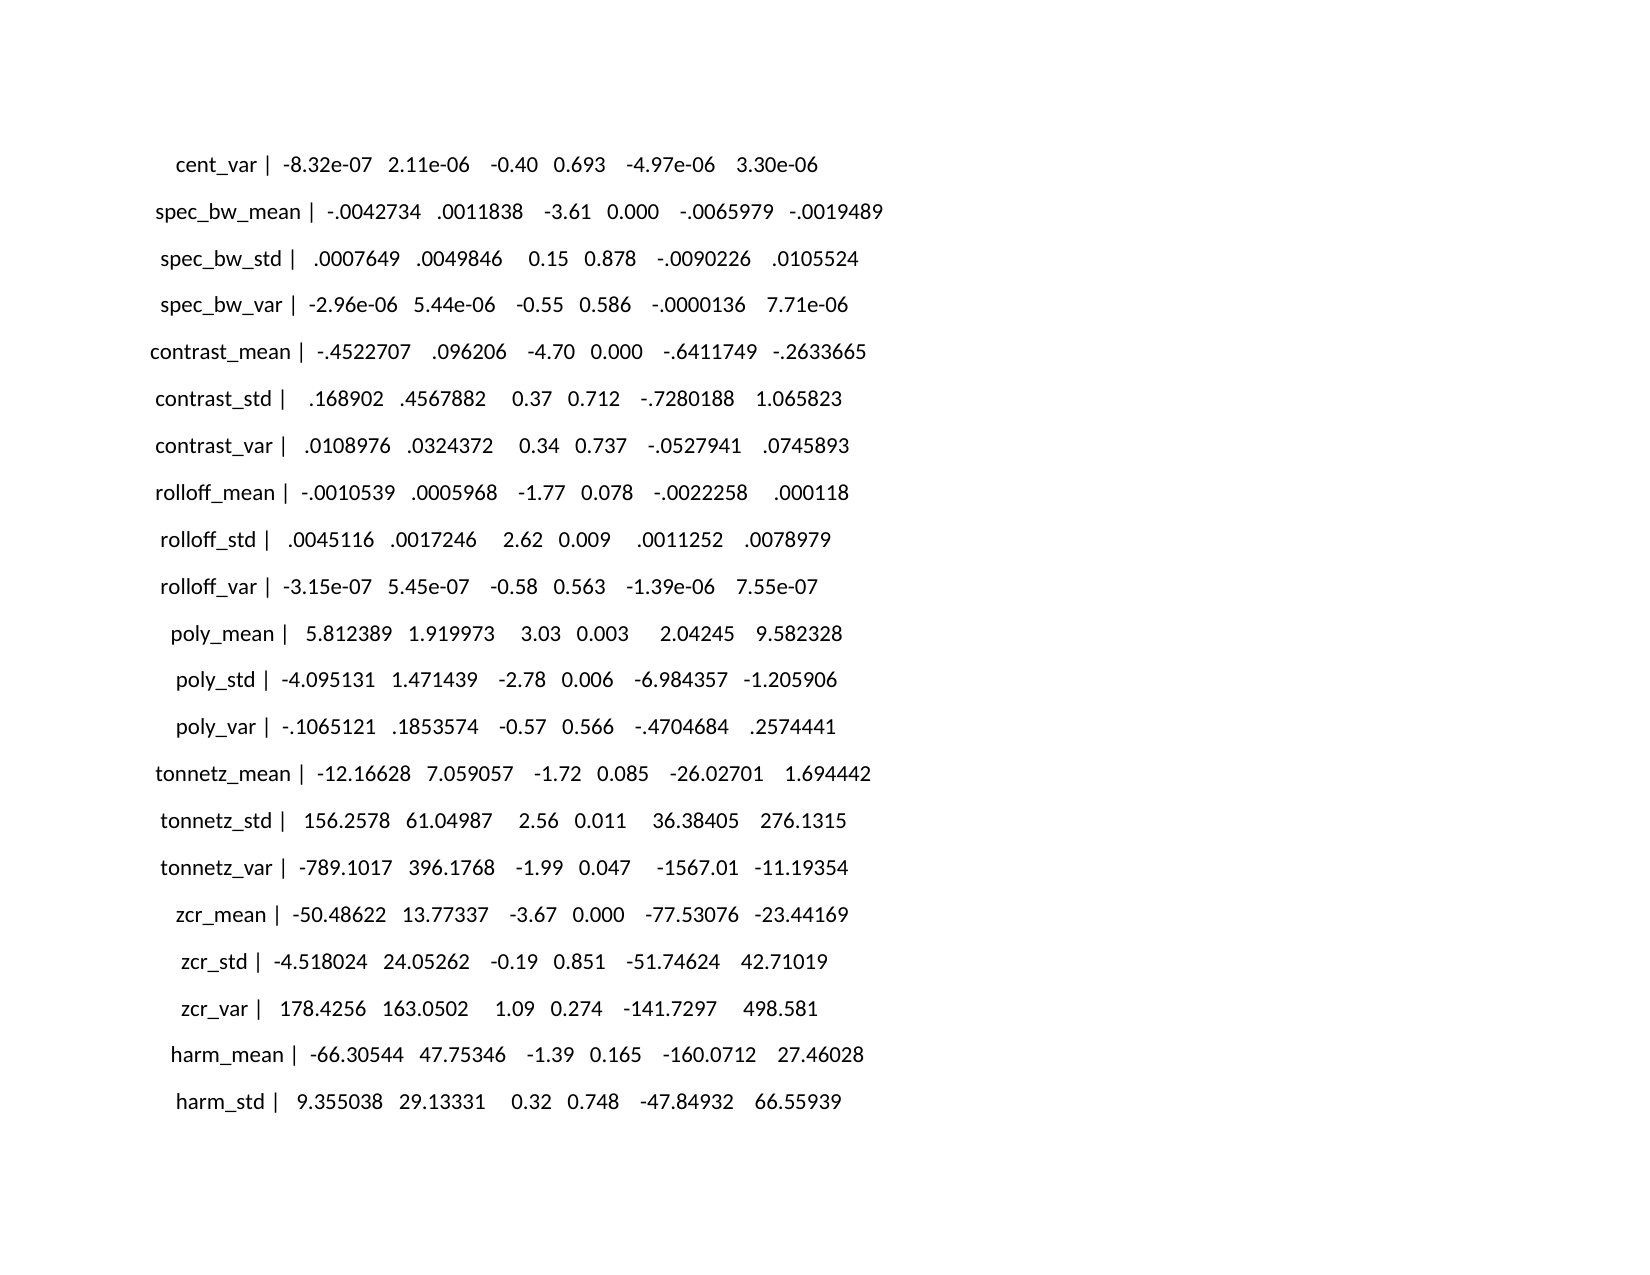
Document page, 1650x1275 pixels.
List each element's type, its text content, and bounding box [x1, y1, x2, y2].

text rolloff_std | .0045116 .0017246 2.62 0.009 .0011252 .0078979 [150, 525, 1500, 553]
text tonnetz_std | 156.2578 61.04987 2.56 0.011 36.38405 276.1315 [150, 806, 1500, 834]
text harm_mean | -66.30544 47.75346 -1.39 0.165 -160.0712 27.46028 [150, 1041, 1500, 1069]
text spec_bw_var | -2.96e-06 5.44e-06 -0.55 0.586 -.0000136 7.71e-06 [150, 291, 1500, 319]
text poly_std | -4.095131 1.471439 -2.78 0.006 -6.984357 -1.205906 [150, 666, 1500, 694]
text tonnetz_mean | -12.16628 7.059057 -1.72 0.085 -26.02701 1.694442 [150, 759, 1500, 787]
text cent_var | -8.32e-07 2.11e-06 -0.40 0.693 -4.97e-06 3.30e-06 [150, 150, 1500, 178]
text spec_bw_mean | -.0042734 .0011838 -3.61 0.000 -.0065979 -.0019489 [150, 197, 1500, 225]
text poly_var | -.1065121 .1853574 -0.57 0.566 -.4704684 .2574441 [150, 712, 1500, 741]
text contrast_std | .168902 .4567882 0.37 0.712 -.7280188 1.065823 [150, 384, 1500, 412]
text contrast_mean | -.4522707 .096206 -4.70 0.000 -.6411749 -.2633665 [150, 337, 1500, 366]
text zcr_mean | -50.48622 13.77337 -3.67 0.000 -77.53076 -23.44169 [150, 900, 1500, 928]
text contrast_var | .0108976 .0324372 0.34 0.737 -.0527941 .0745893 [150, 431, 1500, 459]
text zcr_var | 178.4256 163.0502 1.09 0.274 -141.7297 498.581 [150, 994, 1500, 1022]
text spec_bw_std | .0007649 .0049846 0.15 0.878 -.0090226 .0105524 [150, 244, 1500, 272]
text tonnetz_var | -789.1017 396.1768 -1.99 0.047 -1567.01 -11.19354 [150, 853, 1500, 881]
text poly_mean | 5.812389 1.919973 3.03 0.003 2.04245 9.582328 [150, 619, 1500, 647]
text rolloff_var | -3.15e-07 5.45e-07 -0.58 0.563 -1.39e-06 7.55e-07 [150, 572, 1500, 600]
text rolloff_mean | -.0010539 .0005968 -1.77 0.078 -.0022258 .000118 [150, 478, 1500, 506]
text zcr_std | -4.518024 24.05262 -0.19 0.851 -51.74624 42.71019 [150, 947, 1500, 975]
text harm_std | 9.355038 29.13331 0.32 0.748 -47.84932 66.55939 [150, 1087, 1500, 1116]
